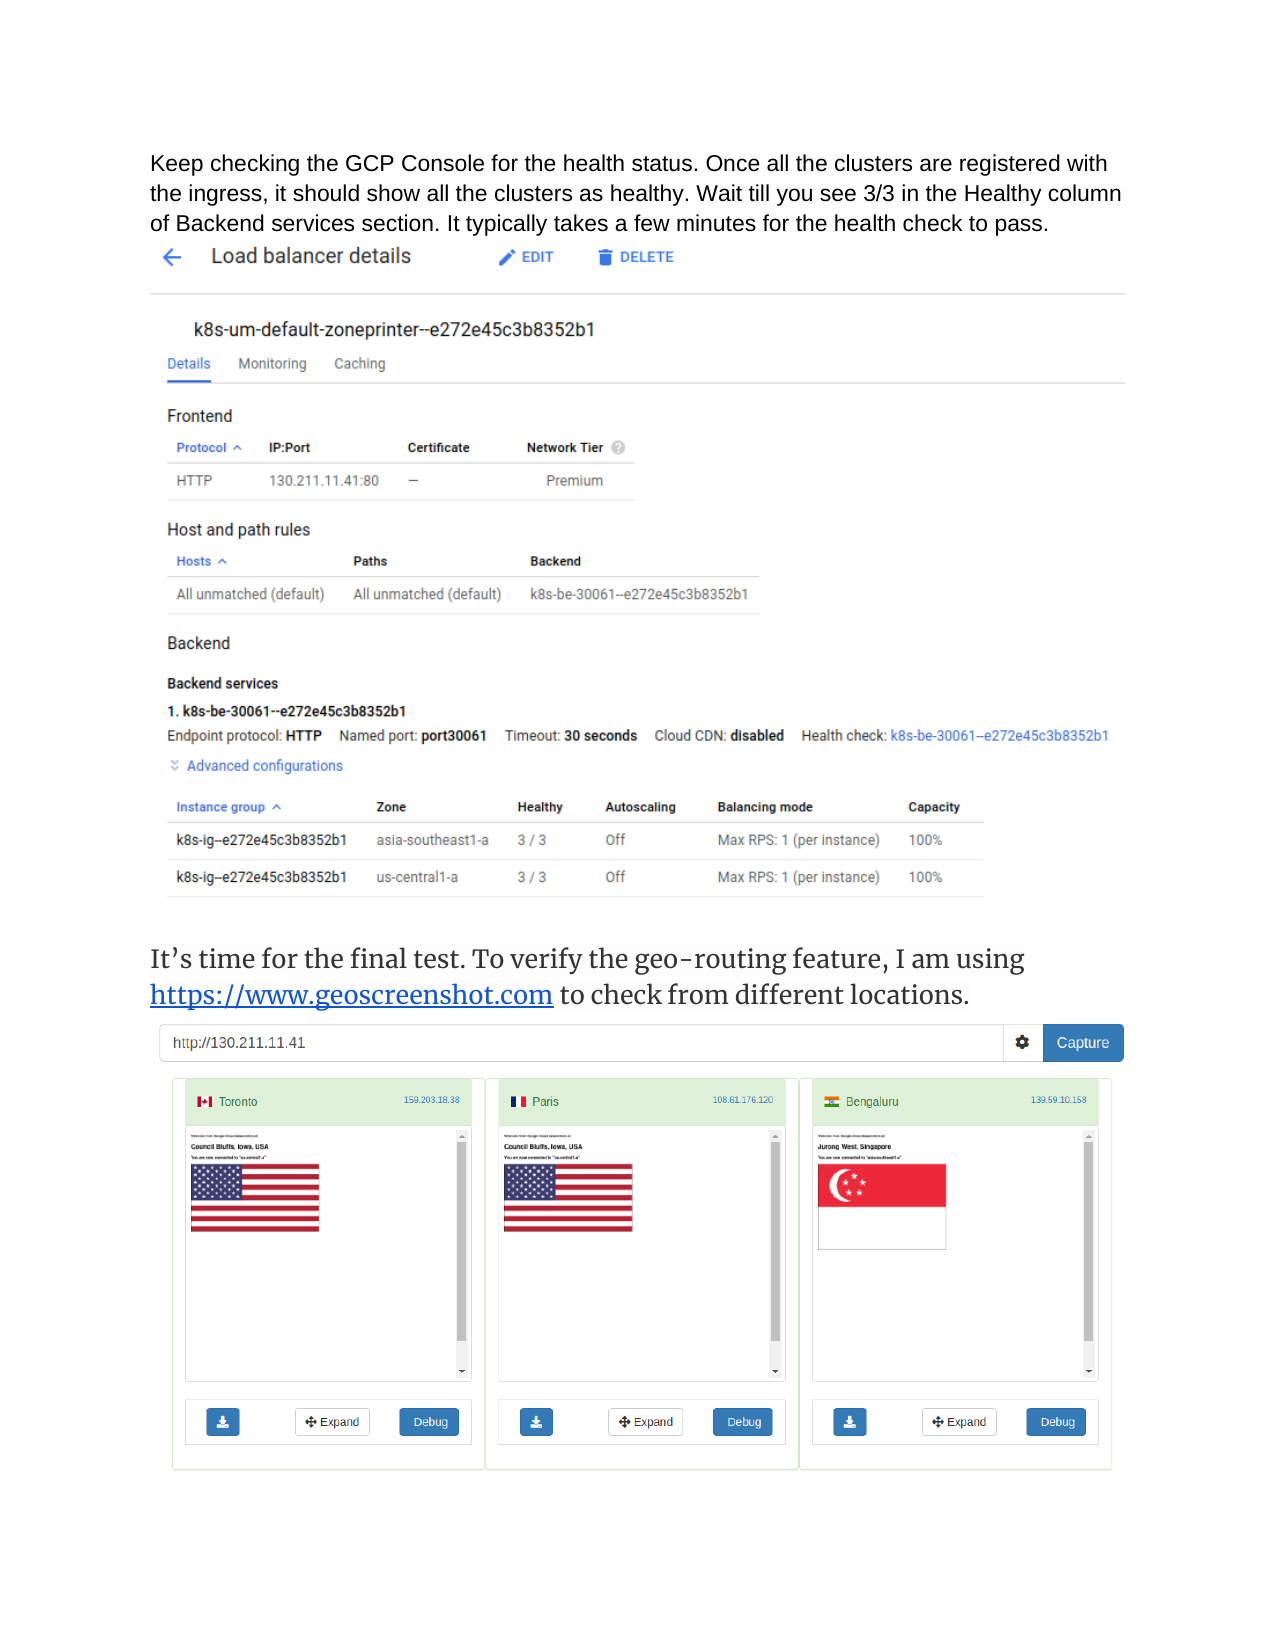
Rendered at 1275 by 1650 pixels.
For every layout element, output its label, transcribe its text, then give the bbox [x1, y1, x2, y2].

picture [150, 1015, 1125, 1477]
text Keep checking the GCP Console for the health status. Once all the clusters are registered with the ingress, it should show all the clusters as healthy. Wait till you see 3/3 in the Healthy column of Backend services section. It typically takes a few minutes for the health check to pass. [150, 150, 1125, 237]
picture [150, 240, 1125, 910]
text It’s time for the final test. To verify the geo-routing feature, I am using https://www.geoscreenshot.com to check from different locations. [150, 943, 1125, 1011]
